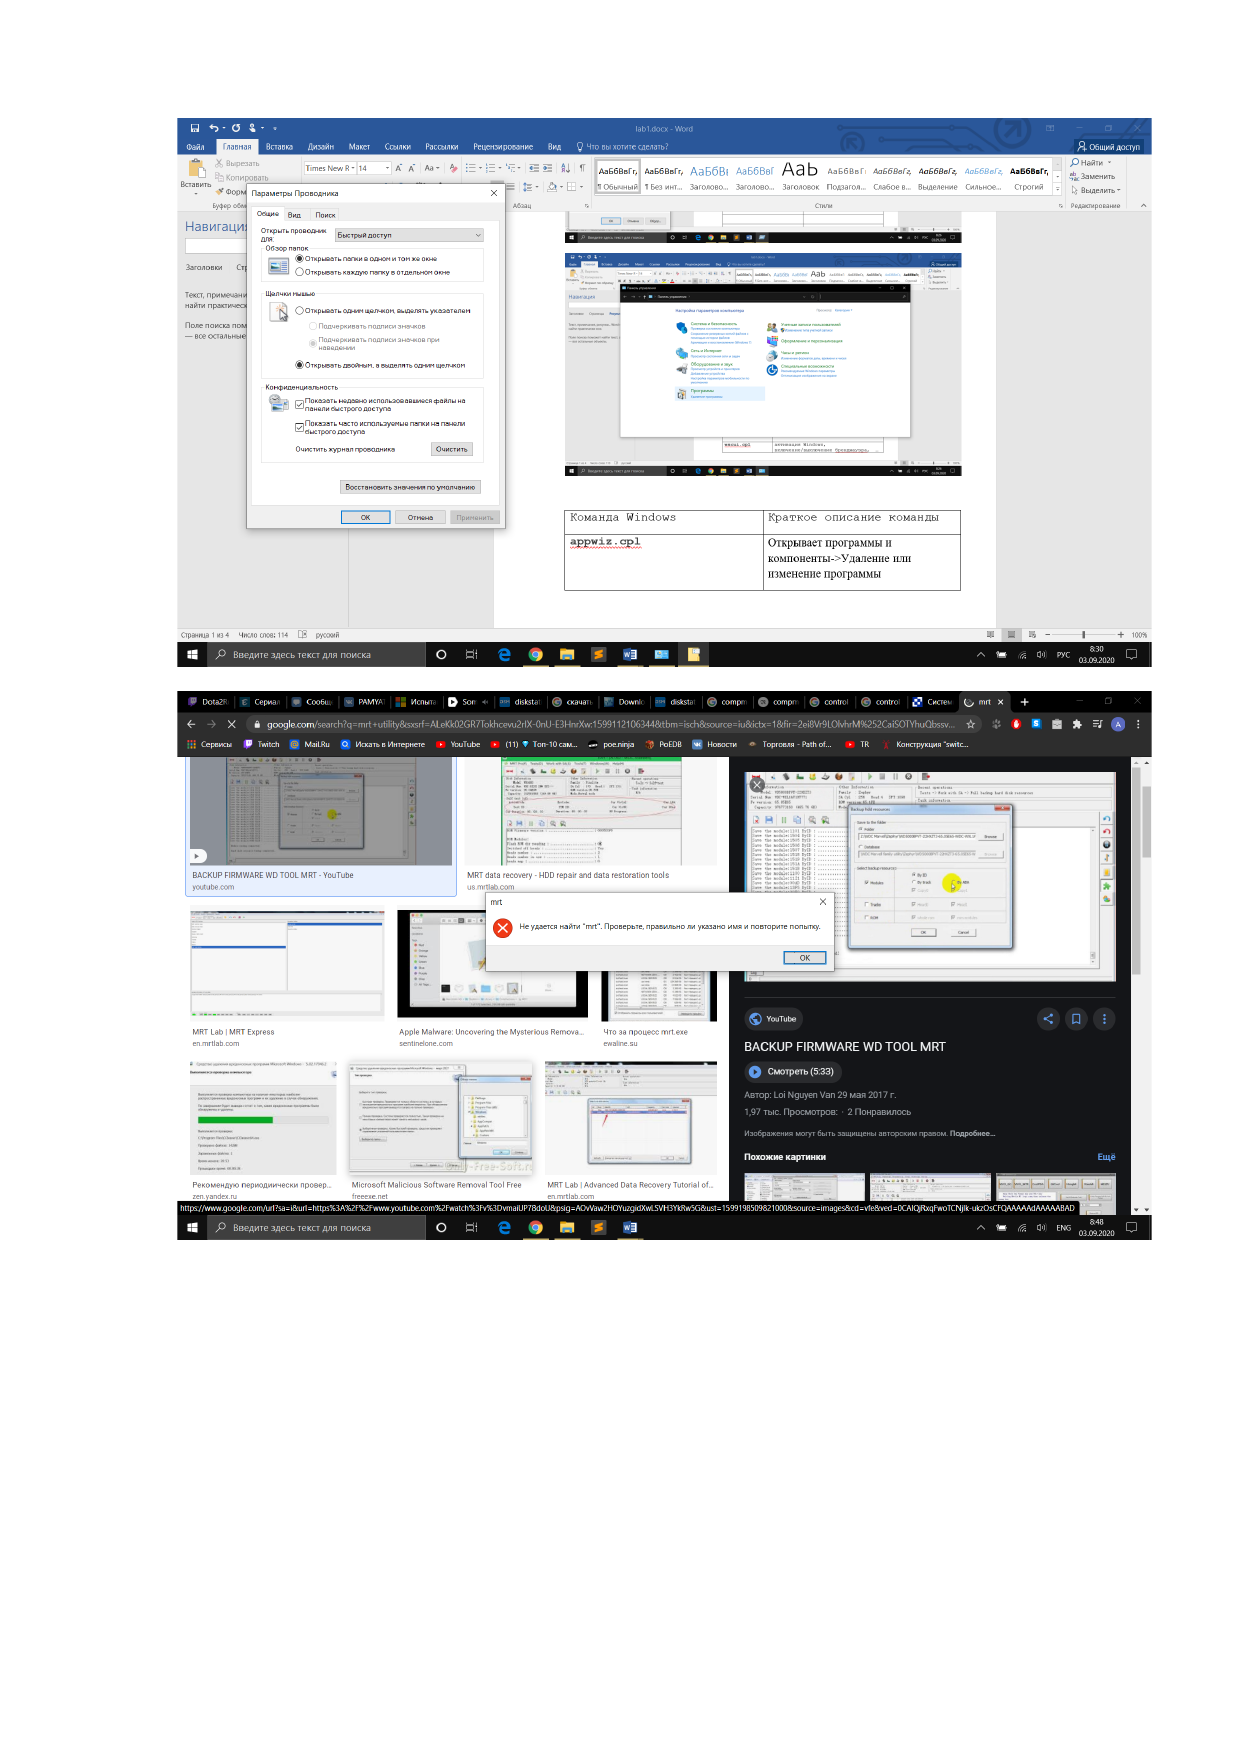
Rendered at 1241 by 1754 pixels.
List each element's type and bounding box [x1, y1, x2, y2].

picture [177, 691, 1152, 1240]
picture [177, 118, 1152, 667]
